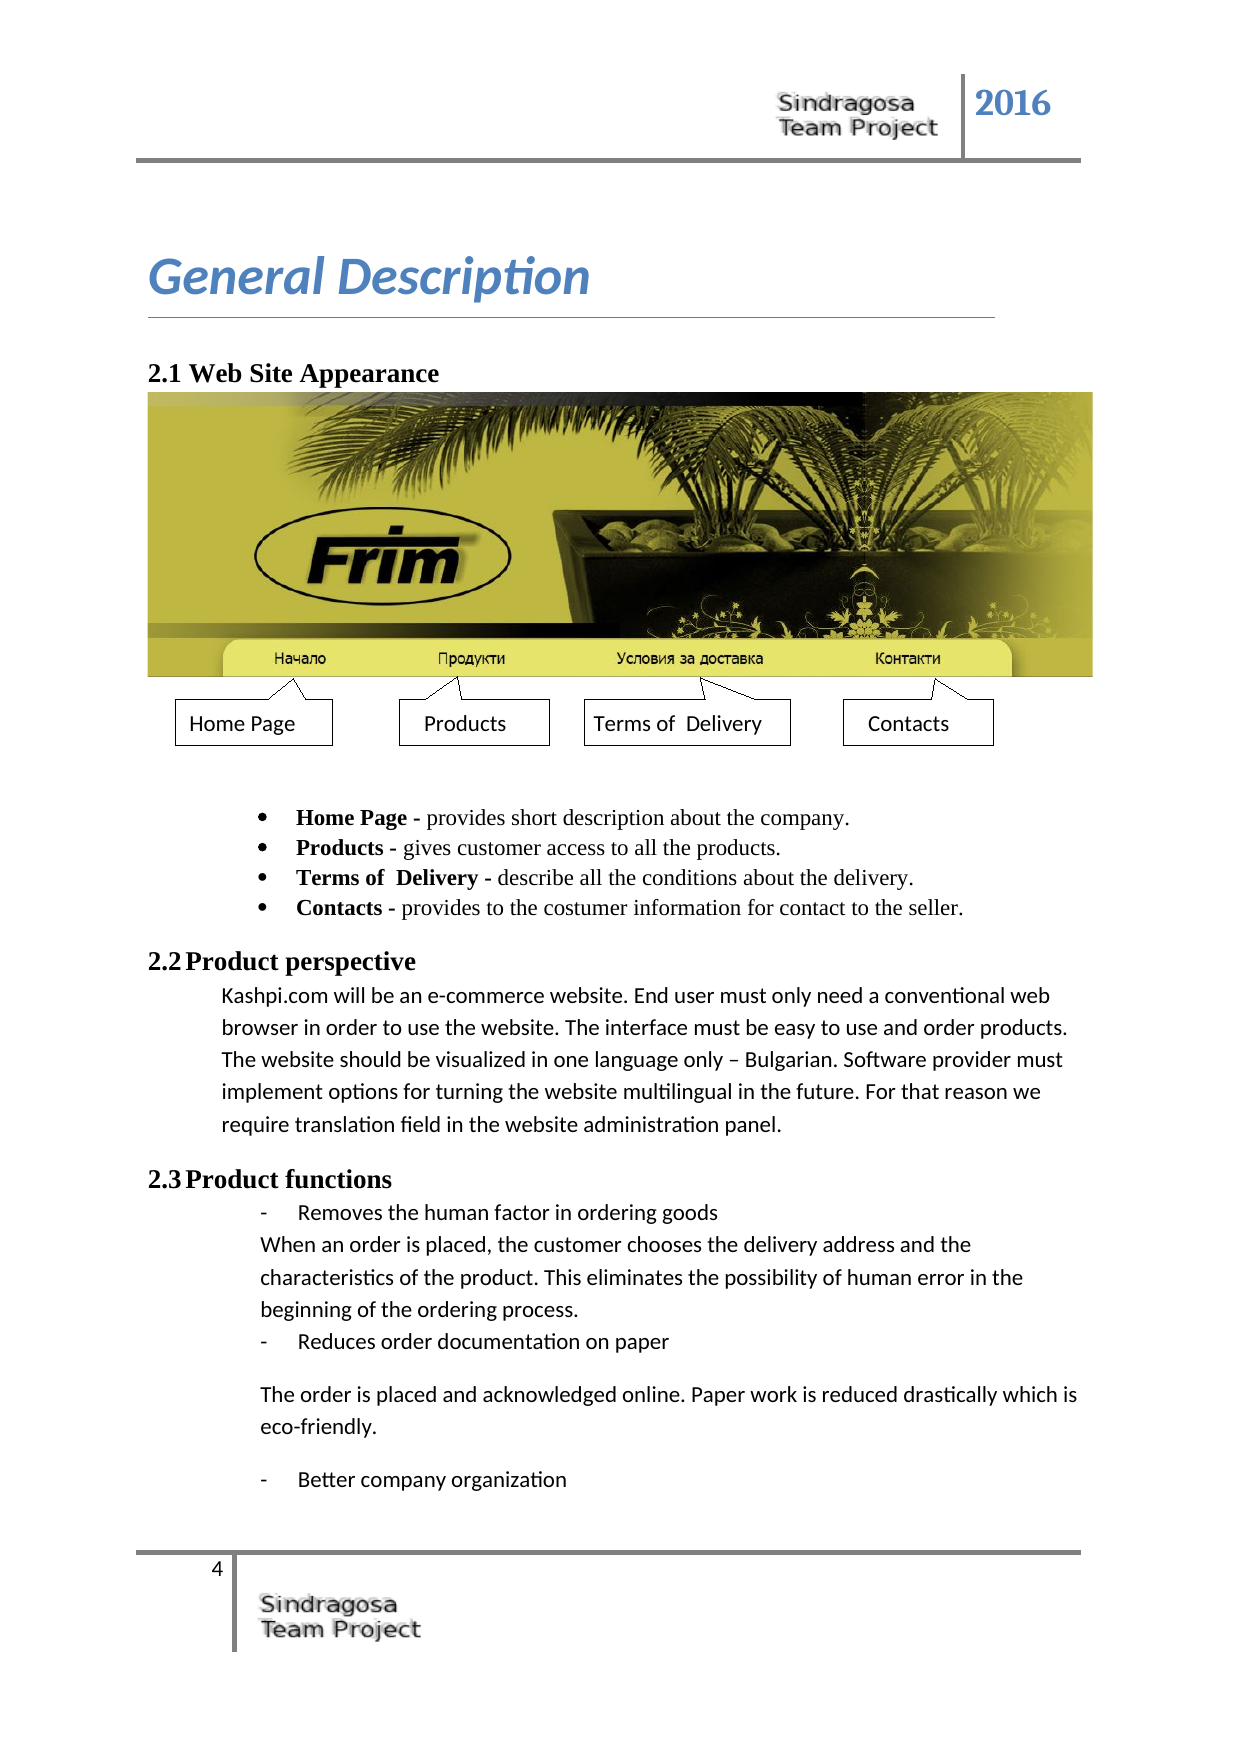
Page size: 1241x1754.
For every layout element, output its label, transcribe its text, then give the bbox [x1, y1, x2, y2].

text The order is placed and acknowledged online. Paper work is reduced drastically which is eco-friendly. [260, 1380, 1093, 1440]
list Removes the human factor in ordering goods [260, 1198, 1093, 1226]
subtitle Product perspective [148, 945, 1093, 976]
list Terms of Delivery - describe all the conditions about the delivery. [258, 864, 1093, 890]
list Contacts - provides to the costumer information for contact to the seller. [258, 894, 1093, 921]
list Better company organization [260, 1465, 1093, 1493]
picture [245, 1582, 434, 1653]
text Kashpi.com will be an e-commerce website. End user must only need a conventional web browser in order to use the website. The interface must be easy to use and order products. The website should be visualized in one language only – Bulgarian. Software provider must implement options for turning the website multilingual in the future. For that reason we require translation field in the website administration panel. [221, 981, 1093, 1138]
text General Description [148, 242, 995, 317]
list Home Page - provides short description about the company. [258, 803, 1093, 830]
list When an order is placed, the customer chooses the delivery address and the characteristics of the product. This eliminates the possibility of human error in the beginning of the ordering process. [260, 1231, 1093, 1323]
list Reduces order documentation on paper [260, 1327, 1093, 1355]
subtitle 2.1 Web Site Appearance [148, 357, 1093, 388]
list Products - gives customer access to all the products. [258, 834, 1093, 860]
picture [763, 81, 951, 151]
picture [147, 392, 1093, 677]
subtitle Product functions [148, 1163, 1093, 1194]
